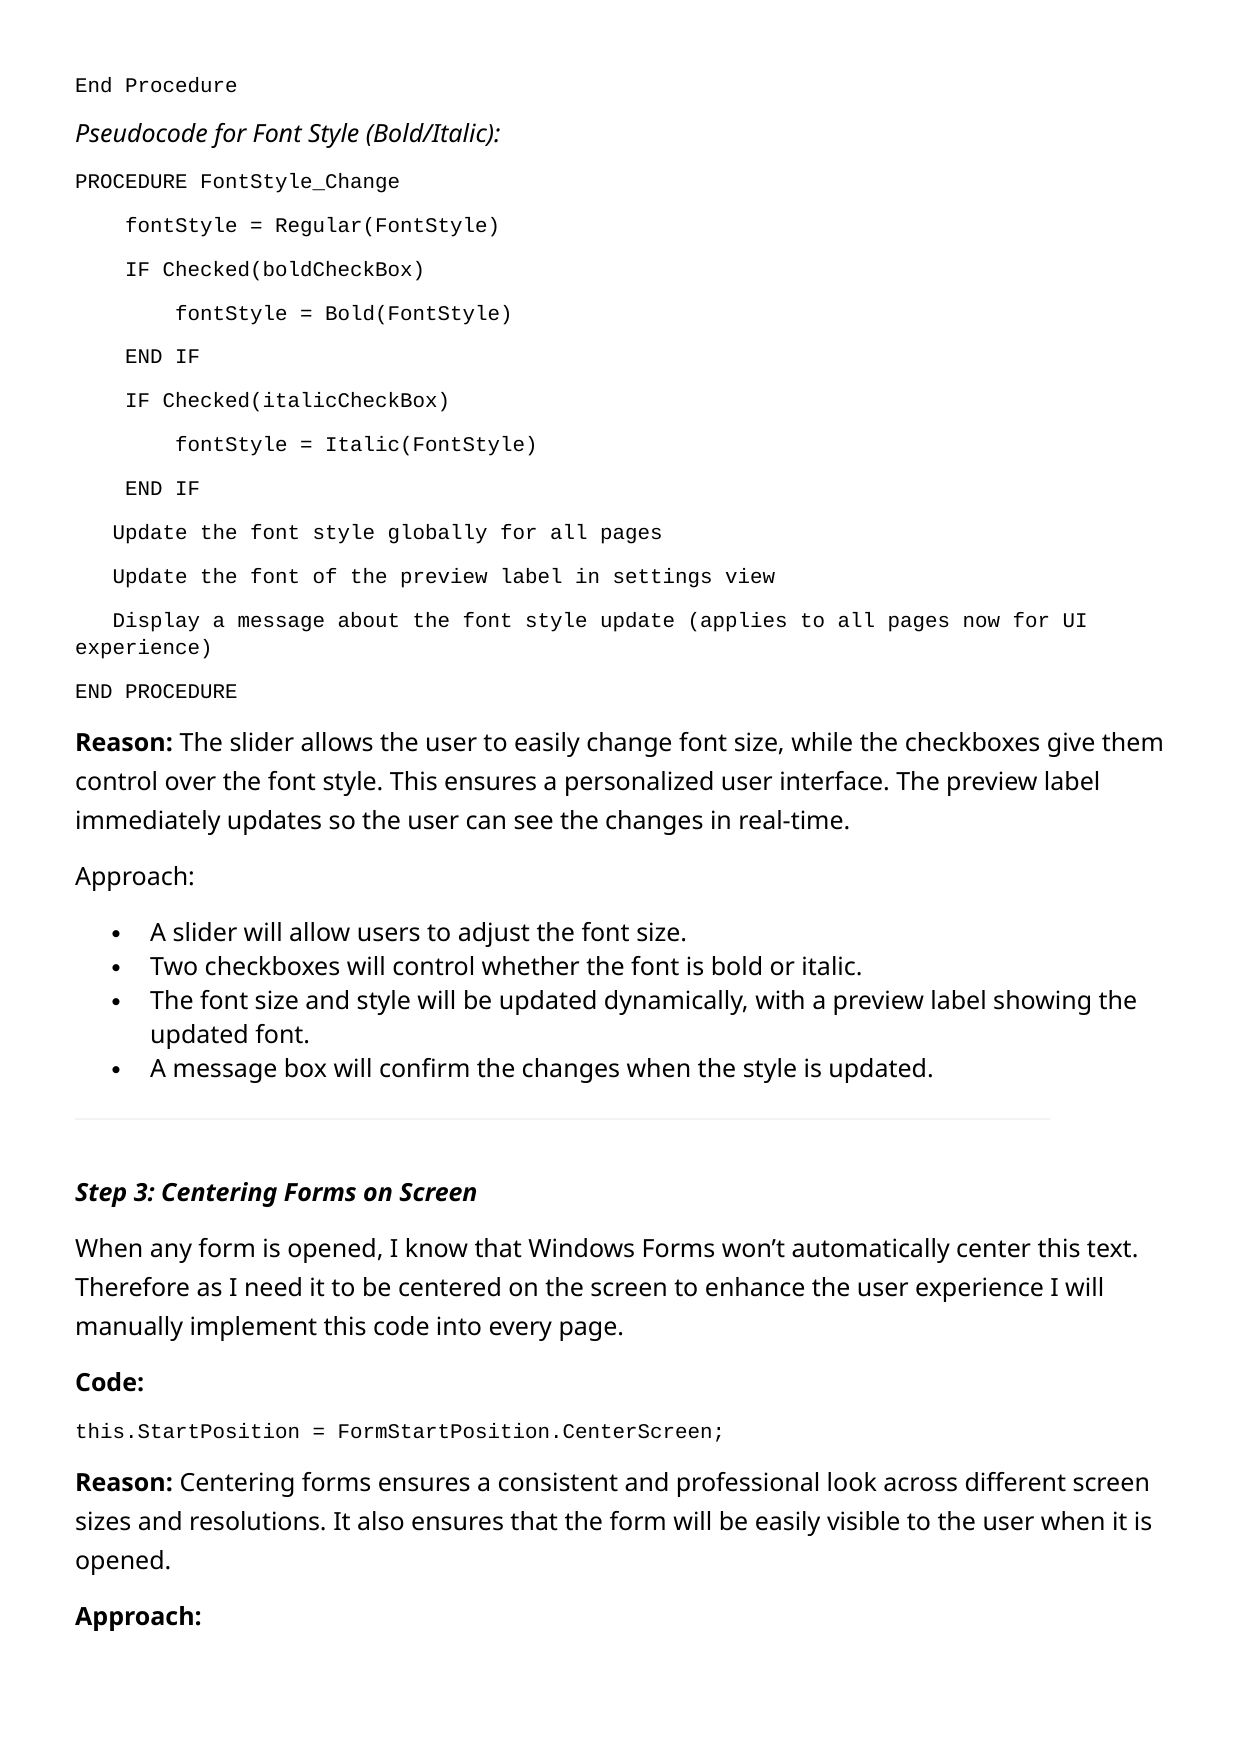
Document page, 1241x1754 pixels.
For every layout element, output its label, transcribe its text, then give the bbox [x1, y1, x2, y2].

list A slider will allow users to adjust the font size. [112, 914, 1165, 949]
text Code: [75, 1365, 1165, 1399]
text fontStyle = Italic(FontStyle) [75, 434, 1165, 458]
text Update the font style globally for all pages [75, 522, 1165, 546]
text Pseudocode for Font Style (Bold/Italic): [75, 115, 1165, 149]
text Reason: Centering forms ensures a consistent and professional look across different screen sizes and resolutions. It also ensures that the form will be easily visible to the user when it is opened. [75, 1464, 1165, 1577]
text IF Checked(boldCheckBox) [75, 259, 1165, 282]
text fontStyle = Bold(FontStyle) [75, 303, 1165, 326]
text End Procedure [75, 75, 1165, 99]
text Reason: The slider allows the user to easily change font size, while the checkboxes give them control over the font style. This ensures a personalized user interface. The preview label immediately updates so the user can see the changes in real-time. [75, 724, 1165, 837]
text Approach: [75, 1599, 1165, 1633]
text Approach: [75, 859, 1165, 893]
text END IF [75, 347, 1165, 370]
list Two checkboxes will control whether the font is bold or italic. [112, 949, 1165, 983]
text Update the font of the preview label in settings view [75, 566, 1165, 589]
list The font size and style will be updated dynamically, with a preview label showing the updated font. [112, 983, 1165, 1051]
text this.StartPosition = FormStartPosition.CenterScreen; [75, 1421, 1165, 1444]
text When any form is opened, I know that Windows Forms won’t automatically center this text. Therefore as I need it to be centered on the screen to enhance the user experience I will manually implement this code into every page. [75, 1231, 1165, 1343]
text END IF [75, 478, 1165, 502]
text IF Checked(italicCheckBox) [75, 390, 1165, 414]
text END PROCEDURE [75, 681, 1165, 704]
text fontStyle = Regular(FontStyle) [75, 215, 1165, 239]
list A message box will confirm the changes when the style is updated. [112, 1051, 1165, 1085]
text PROCEDURE FontStyle_Change [75, 171, 1165, 195]
text Step 3: Centering Forms on Screen [75, 1175, 1165, 1209]
text Display a message about the font style update (applies to all pages now for UI experience) [75, 610, 1165, 661]
